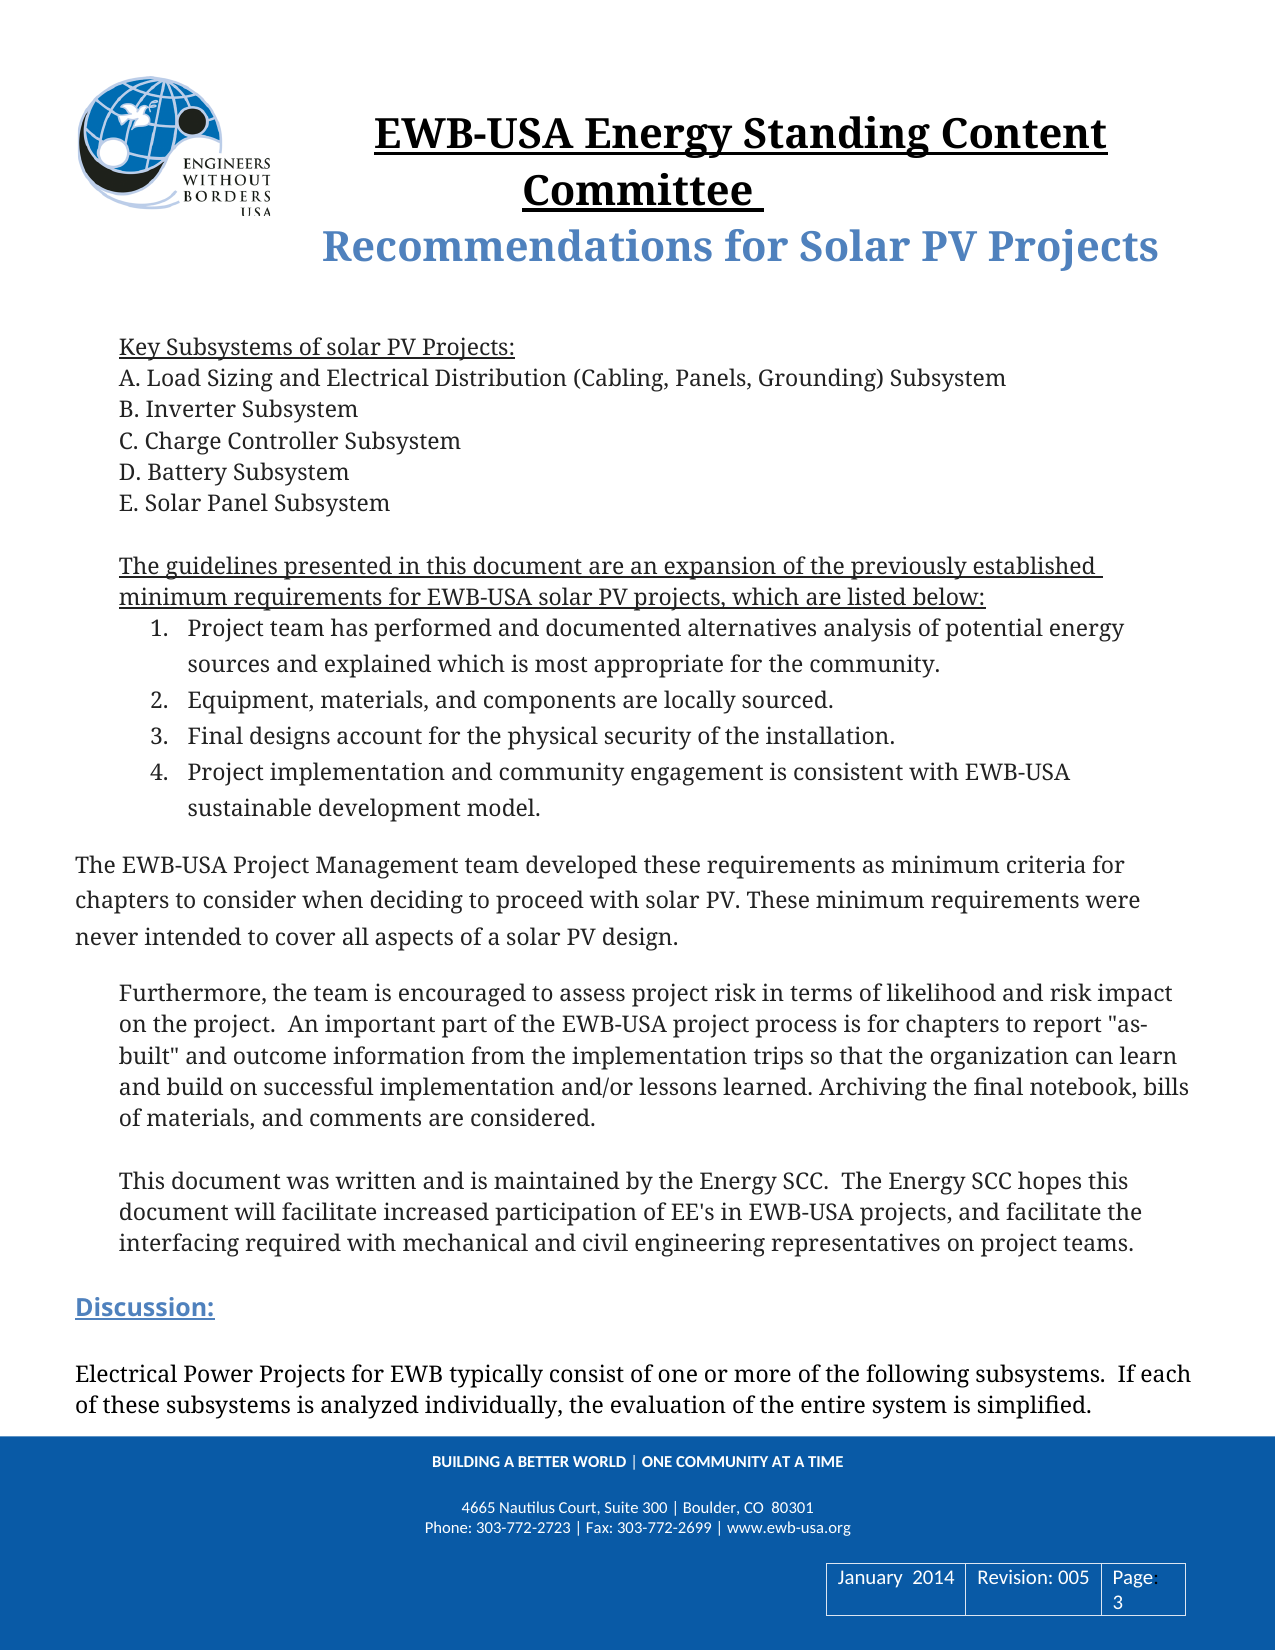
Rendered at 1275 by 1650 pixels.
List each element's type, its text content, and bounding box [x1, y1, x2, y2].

list Project implementation and community engagement is consistent with EWB-USA sustainable development model. [150, 756, 1200, 823]
text Furthermore, the team is encouraged to assess project risk in terms of likelihood and risk impact on the project. An important part of the EWB-USA project process is for chapters to report "as-built" and outcome information from the implementation trips so that the organization can learn and build on successful implementation and/or lessons learned. Archiving the final notebook, bills of materials, and comments are considered. This document was written and is maintained by the Energy SCC. The Energy SCC hopes this document will facilitate increased participation of EE's in EWB-USA projects, and facilitate the interfacing required with mechanical and civil engineering representatives on project teams. [119, 977, 1200, 1258]
text Electrical Power Projects for EWB typically consist of one or more of the following subsystems. If each of these subsystems is analyzed individually, the evaluation of the entire system is simplified. [75, 1358, 1200, 1420]
list Project team has performed and documented alternatives analysis of potential energy sources and explained which is most appropriate for the community. [150, 612, 1200, 679]
text The EWB-USA Project Management team developed these requirements as minimum criteria for chapters to consider when deciding to proceed with solar PV. These minimum requirements were never intended to cover all aspects of a solar PV design. [75, 848, 1200, 952]
text Key Subsystems of solar PV Projects: A. Load Sizing and Electrical Distribution (Cabling, Panels, Grounding) Subsystem B. Inverter Subsystem C. Charge Controller Subsystem D. Battery Subsystem E. Solar Panel Subsystem The guidelines presented in this document are an expansion of the previously established minimum requirements for EWB-USA solar PV projects, which are listed below: [119, 331, 1200, 612]
picture [76, 76, 270, 214]
list Equipment, materials, and components are locally sourced. [150, 684, 1200, 715]
list Final designs account for the physical security of the installation. [150, 720, 1200, 751]
text Discussion: [75, 1290, 1200, 1324]
